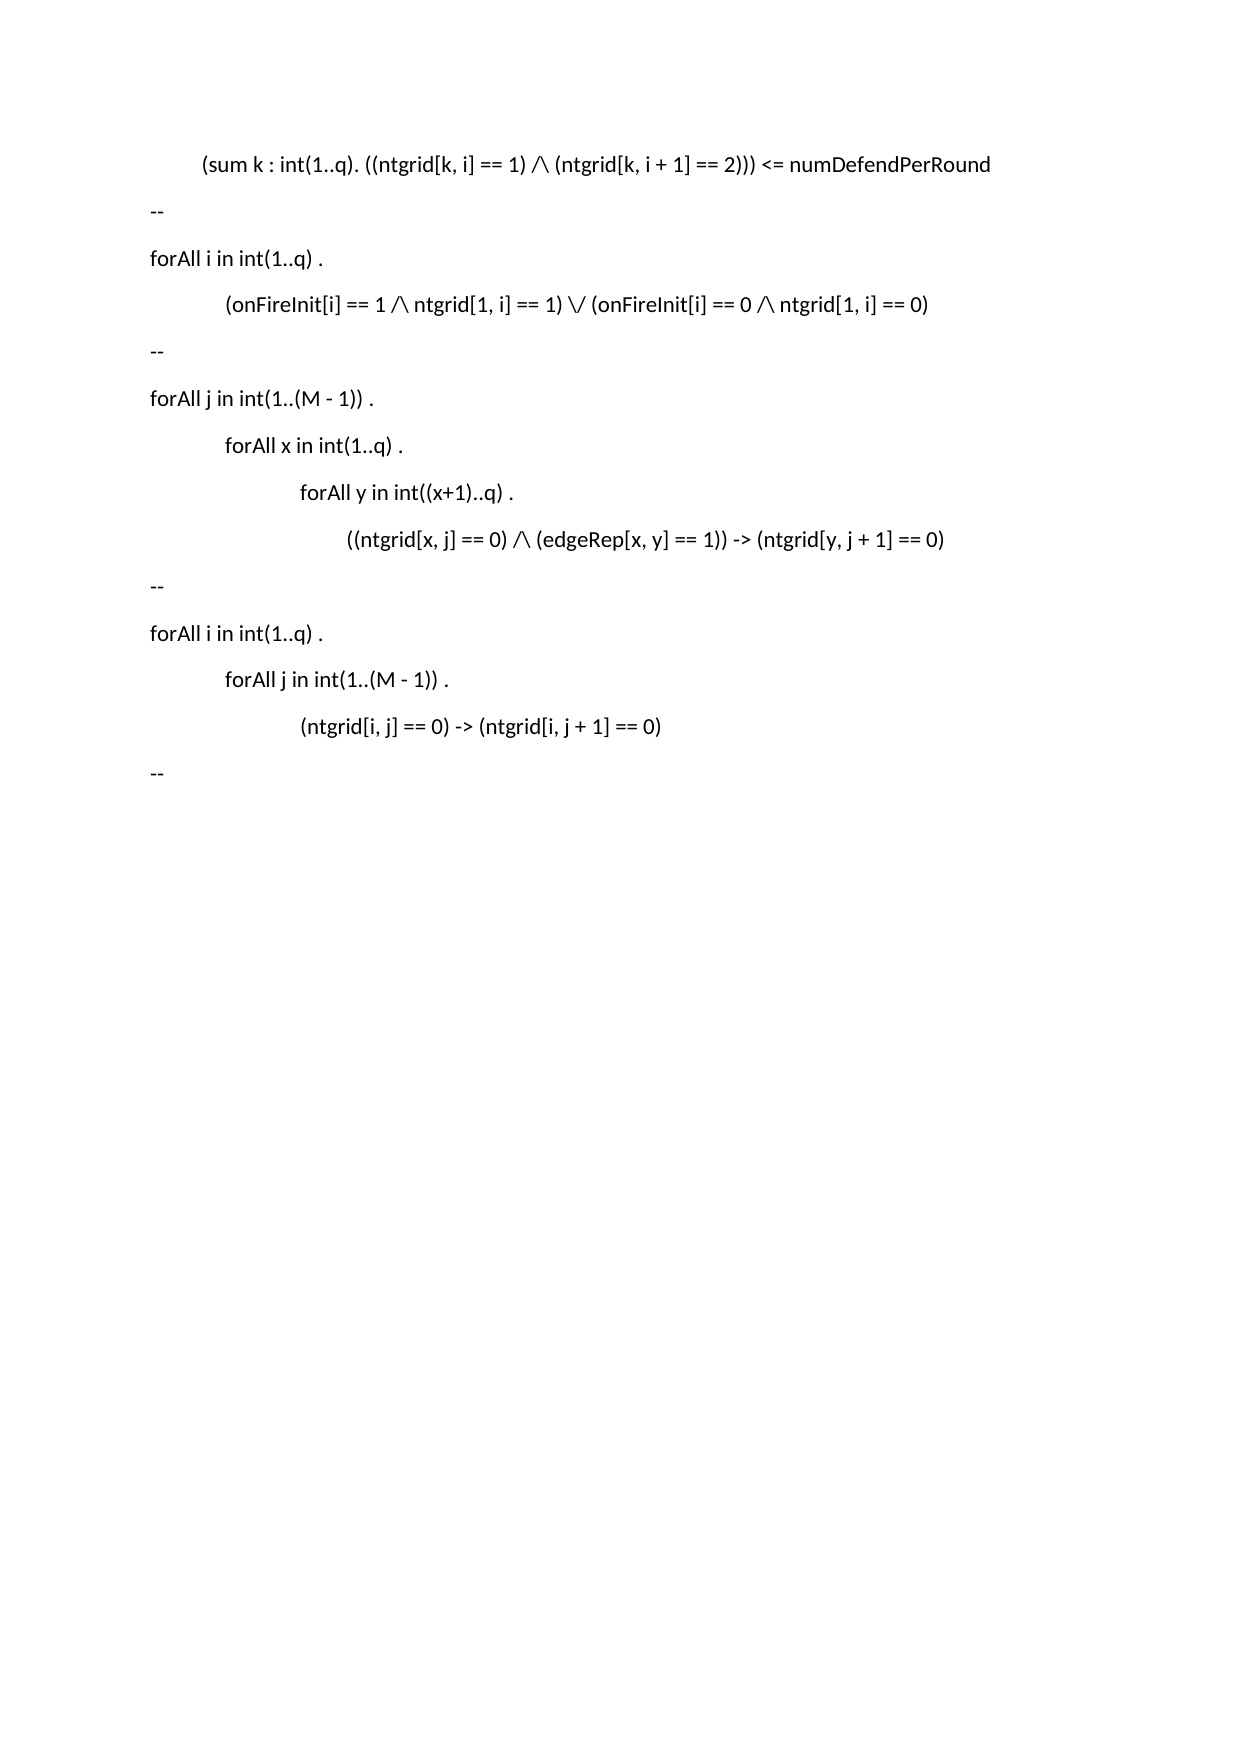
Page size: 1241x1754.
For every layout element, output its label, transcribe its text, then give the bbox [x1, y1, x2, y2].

text forAll x in int(1..q) . [150, 431, 1090, 459]
text -- [150, 572, 1090, 600]
text (sum k : int(1..q). ((ntgrid[k, i] == 1) /\ (ntgrid[k, i + 1] == 2))) <= numDefendPerRound [150, 150, 1090, 178]
text (ntgrid[i, j] == 0) -> (ntgrid[i, j + 1] == 0) [150, 712, 1090, 741]
text -- [150, 759, 1090, 787]
text forAll y in int((x+1)..q) . [225, 478, 1090, 506]
text forAll j in int(1..(M - 1)) . [150, 666, 1090, 694]
text forAll i in int(1..q) . [150, 244, 1090, 272]
text forAll j in int(1..(M - 1)) . [150, 384, 1090, 412]
text forAll i in int(1..q) . [150, 619, 1090, 647]
text (onFireInit[i] == 1 /\ ntgrid[1, i] == 1) \/ (onFireInit[i] == 0 /\ ntgrid[1, i] == 0) [150, 291, 1090, 319]
text -- [150, 337, 1090, 366]
text -- [150, 197, 1090, 225]
text ((ntgrid[x, j] == 0) /\ (edgeRep[x, y] == 1)) -> (ntgrid[y, j + 1] == 0) [300, 525, 1090, 553]
